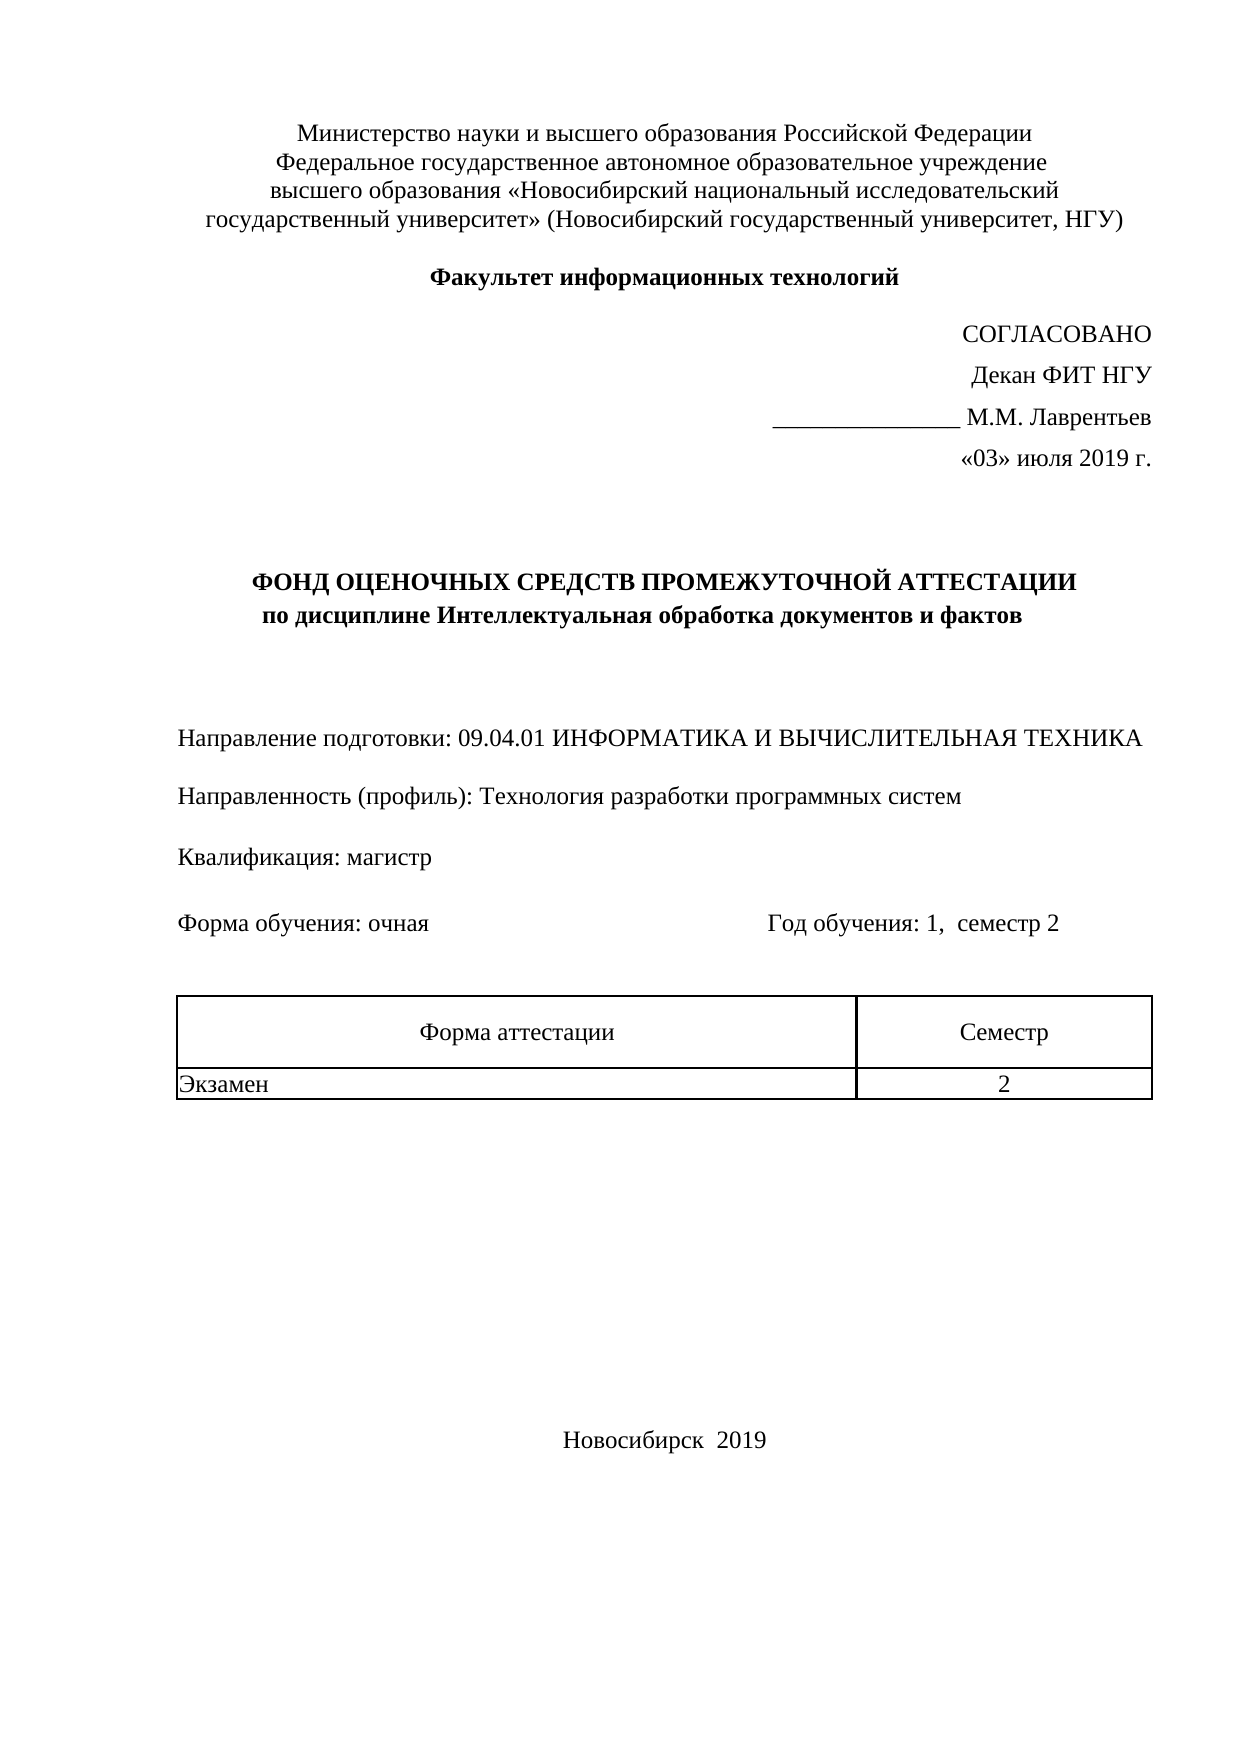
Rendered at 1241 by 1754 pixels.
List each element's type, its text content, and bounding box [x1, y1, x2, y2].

text Министерство науки и высшего образования Российской Федерации [177, 118, 1152, 147]
text по дисциплине Интеллектуальная обработка документов и фактов [133, 600, 1152, 628]
text _______________ М.М. Лаврентьев [177, 402, 1152, 431]
text Фонд оценочных средств промежуточной аттестации [177, 567, 1152, 595]
text Форма обучения: очная Год обучения: 1, семестр 2 [177, 908, 1152, 937]
text Факультет информационных технологий [177, 262, 1152, 291]
text Квалификация: магистр [177, 842, 1152, 871]
table_cell 2 [858, 1069, 1151, 1097]
table_cell Экзамен [178, 1069, 855, 1097]
text Декан ФИТ НГУ [177, 361, 1152, 389]
text Новосибирск 2019 [177, 1426, 1152, 1454]
text Направление подготовки: 09.04.01 ИНФОРМАТИКА И ВЫЧИСЛИТЕЛЬНАЯ ТЕХНИКА [162, 723, 1152, 752]
text Направленность (профиль): Технология разработки программных систем [162, 781, 1152, 809]
text СОГЛАСОВАНО [177, 319, 1152, 348]
table_header Форма аттестации [178, 997, 855, 1067]
table_header Семестр [858, 997, 1151, 1067]
text «03» июля 2019 г. [177, 443, 1152, 472]
text Федеральное государственное автономное образовательное учреждение высшего образования «Новосибирский национальный исследовательский государственный университет» (Новосибирский государственный университет, НГУ) [177, 147, 1152, 233]
